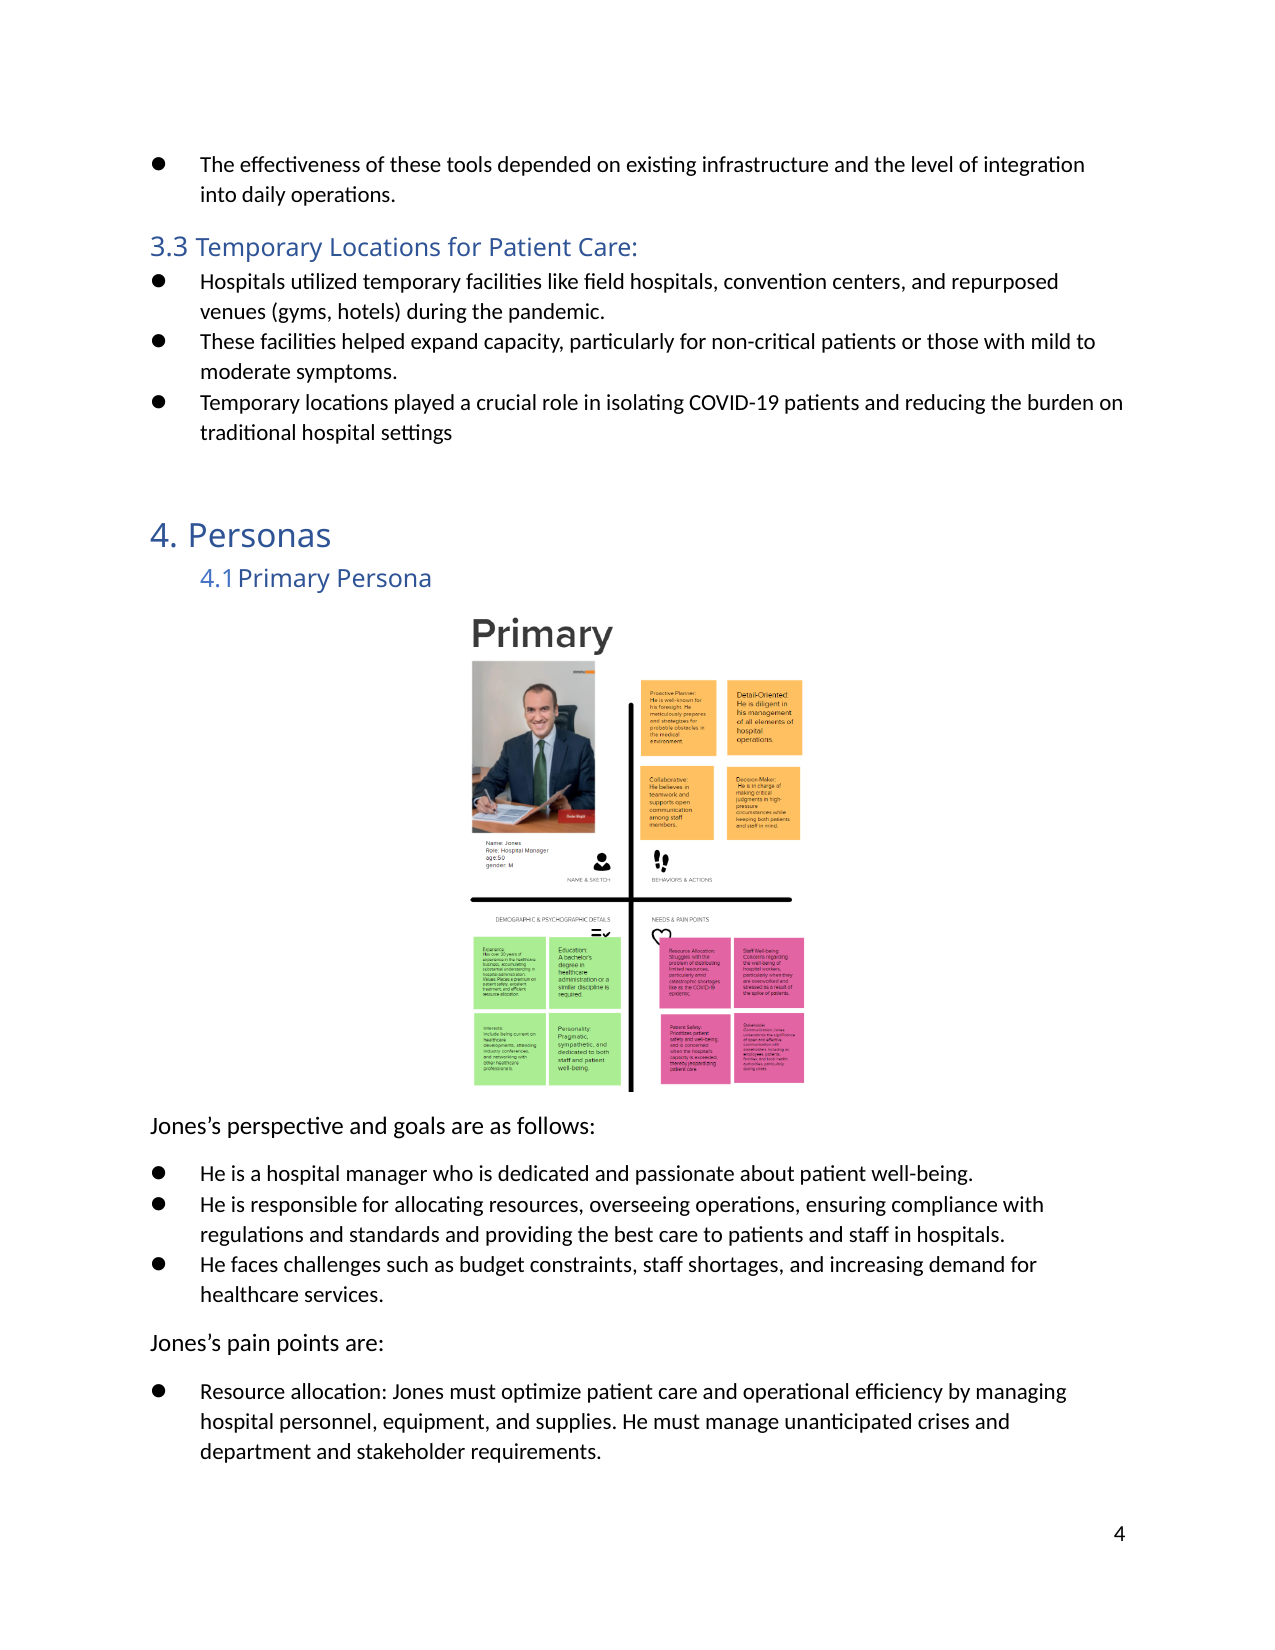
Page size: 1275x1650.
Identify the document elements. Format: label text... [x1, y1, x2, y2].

picture [470, 614, 805, 1092]
list He is responsible for allocating resources, overseeing operations, ensuring compliance with regulations and standards and providing the best care to patients and staff in hospitals. [150, 1190, 1125, 1248]
list These facilities helped expand capacity, particularly for non-critical patients or those with mild to moderate symptoms. [150, 327, 1125, 386]
list He is a hospital manager who is dedicated and passionate about patient well-being. [150, 1159, 1125, 1188]
text Jones’s perspective and goals are as follows: [150, 1110, 1125, 1141]
list Resource allocation: Jones must optimize patient care and operational efficiency by managing hospital personnel, equipment, and supplies. He must manage unanticipated crises and department and stakeholder requirements. [150, 1377, 1125, 1465]
list Primary Persona [200, 561, 1125, 595]
subtitle 3.3 Temporary Locations for Patient Care: [150, 227, 1125, 264]
list Personas [150, 512, 1125, 557]
list He faces challenges such as budget constraints, staff shortages, and increasing demand for healthcare services. [150, 1250, 1125, 1308]
list The effectiveness of these tools depended on existing infrastructure and the level of integration into daily operations. [150, 150, 1125, 208]
text Jones’s pain points are: [150, 1327, 1125, 1358]
list Temporary locations played a crucial role in isolating COVID-19 patients and reducing the burden on traditional hospital settings [150, 388, 1125, 446]
list Hospitals utilized temporary facilities like field hospitals, convention centers, and repurposed venues (gyms, hotels) during the pandemic. [150, 267, 1125, 325]
